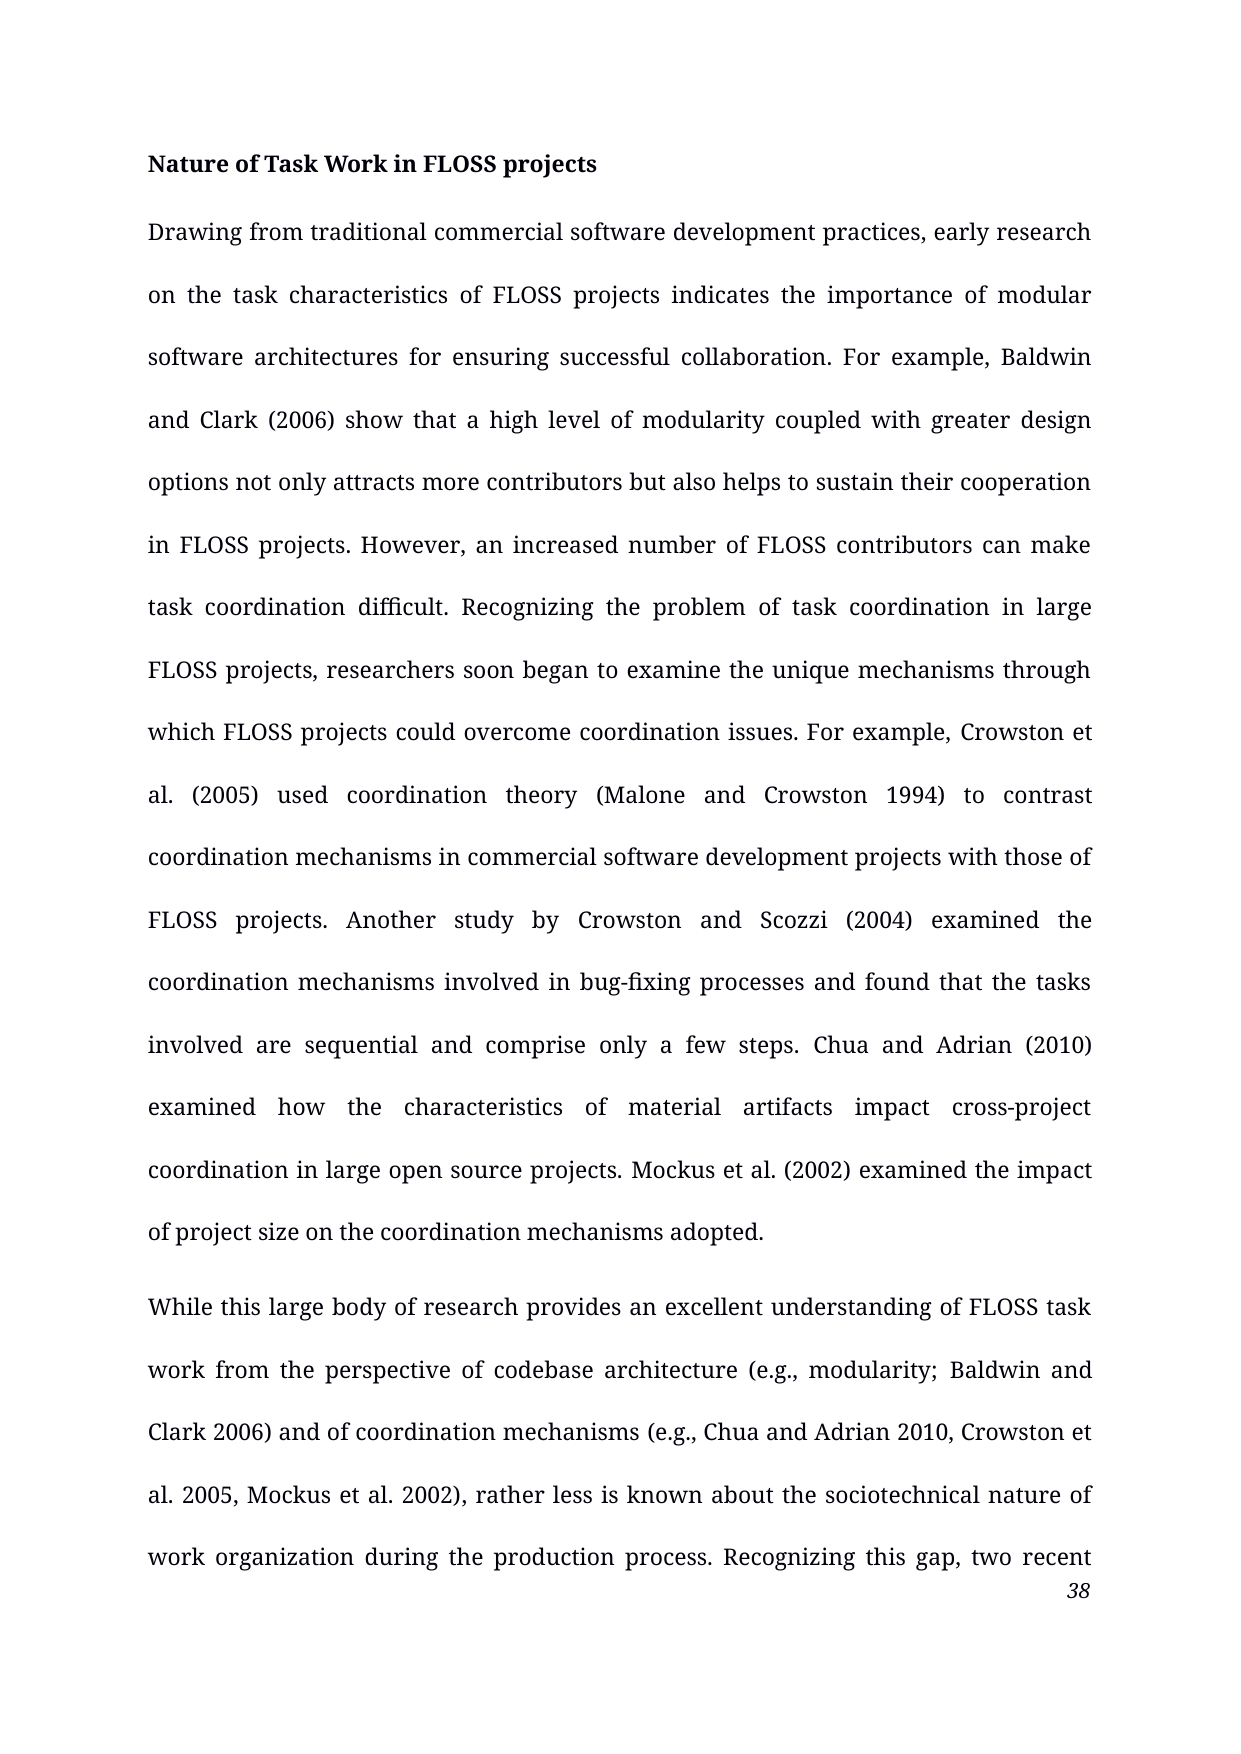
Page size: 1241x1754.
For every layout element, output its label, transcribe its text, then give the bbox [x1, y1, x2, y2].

subtitle Nature of Task Work in FLOSS projects [148, 148, 1093, 179]
